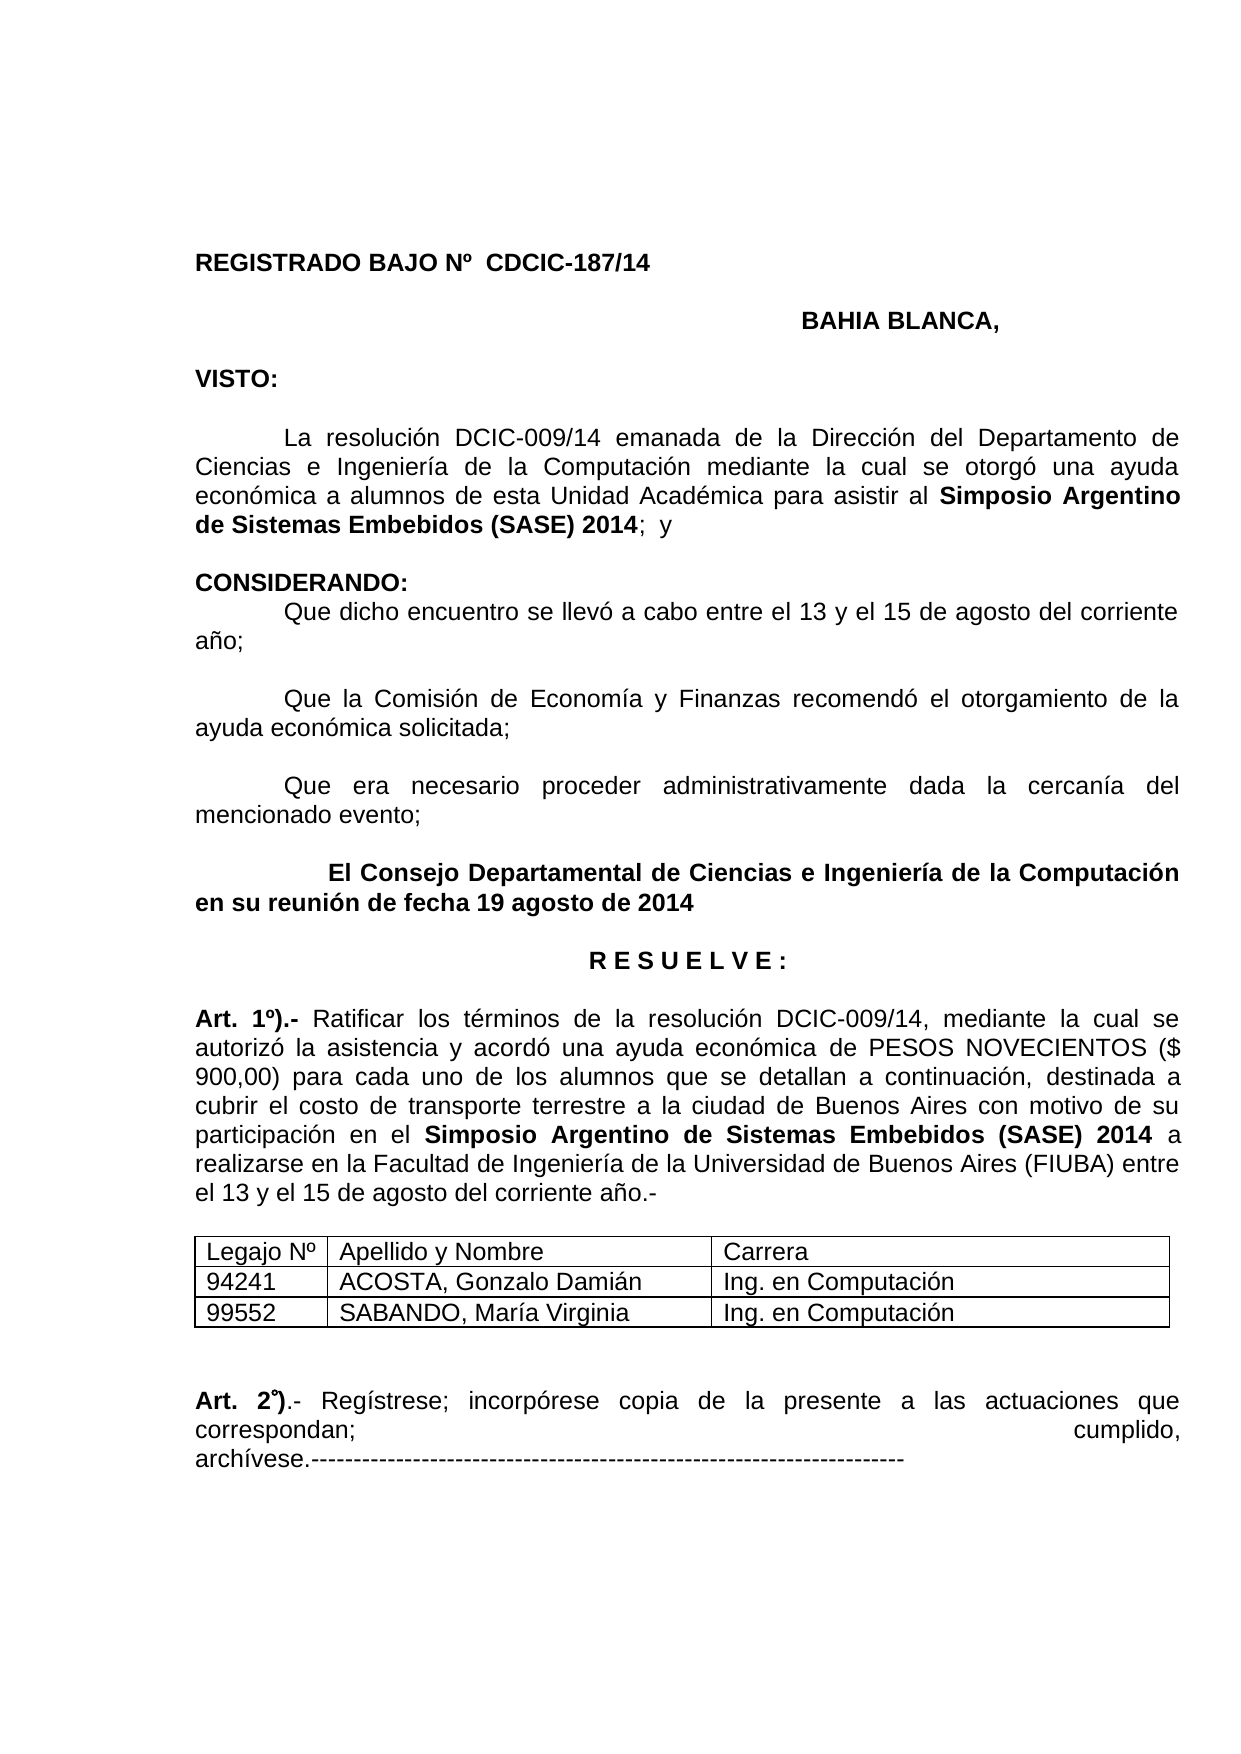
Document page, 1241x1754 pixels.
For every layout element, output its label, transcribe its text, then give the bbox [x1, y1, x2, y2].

text R E S U E L V E : [195, 946, 1181, 974]
text El Consejo Departamental de Ciencias e Ingeniería de la Computación en su reunión de fecha 19 agosto de 2014 [195, 858, 1181, 916]
table_header Apellido y Nombre [328, 1237, 711, 1266]
text Art. 2).- Regístrese; incorpórese copia de la presente a las actuaciones que correspondan; cumplido, archívese.---------------------------------------------------------------------- [195, 1386, 1181, 1473]
table_cell 99552 [196, 1298, 327, 1326]
table_cell Ing. en Computación [712, 1267, 1169, 1296]
subtitle REGISTRADO BAJO Nº CDCIC-187/14 [195, 248, 1181, 277]
table_cell 94241 [196, 1267, 327, 1296]
text Que dicho encuentro se llevó a cabo entre el 13 y el 15 de agosto del corriente año; [195, 597, 1181, 655]
table_header Carrera [712, 1237, 1169, 1266]
table_cell SABANDO, María Virginia [328, 1298, 711, 1326]
text CONSIDERANDO: [195, 568, 1181, 597]
table_header Legajo Nº [196, 1237, 327, 1266]
table_cell ACOSTA, Gonzalo Damián [328, 1267, 711, 1296]
text Que era necesario proceder administrativamente dada la cercanía del mencionado evento; [195, 771, 1181, 829]
text Que la Comisión de Economía y Finanzas recomendó el otorgamiento de la ayuda económica solicitada; [195, 684, 1181, 742]
text La resolución DCIC-009/14 emanada de la Dirección del Departamento de Ciencias e Ingeniería de la Computación mediante la cual se otorgó una ayuda económica a alumnos de esta Unidad Académica para asistir al Simposio Argentino de Sistemas Embebidos (SASE) 2014; y [195, 422, 1181, 539]
text VISTO: [195, 364, 1181, 393]
text Art. 1º).- Ratificar los términos de la resolución DCIC-009/14, mediante la cual se autorizó la asistencia y acordó una ayuda económica de PESOS NOVECIENTOS ($ 900,00) para cada uno de los alumnos que se detallan a continuación, destinada a cubrir el costo de transporte terrestre a la ciudad de Buenos Aires con motivo de su participación en el Simposio Argentino de Sistemas Embebidos (SASE) 2014 a realizarse en la Facultad de Ingeniería de la Universidad de Buenos Aires (FIUBA) entre el 13 y el 15 de agosto del corriente año.- [195, 1004, 1181, 1207]
text BAHIA BLANCA, [195, 306, 1181, 335]
table_cell Ing. en Computación [712, 1298, 1169, 1326]
